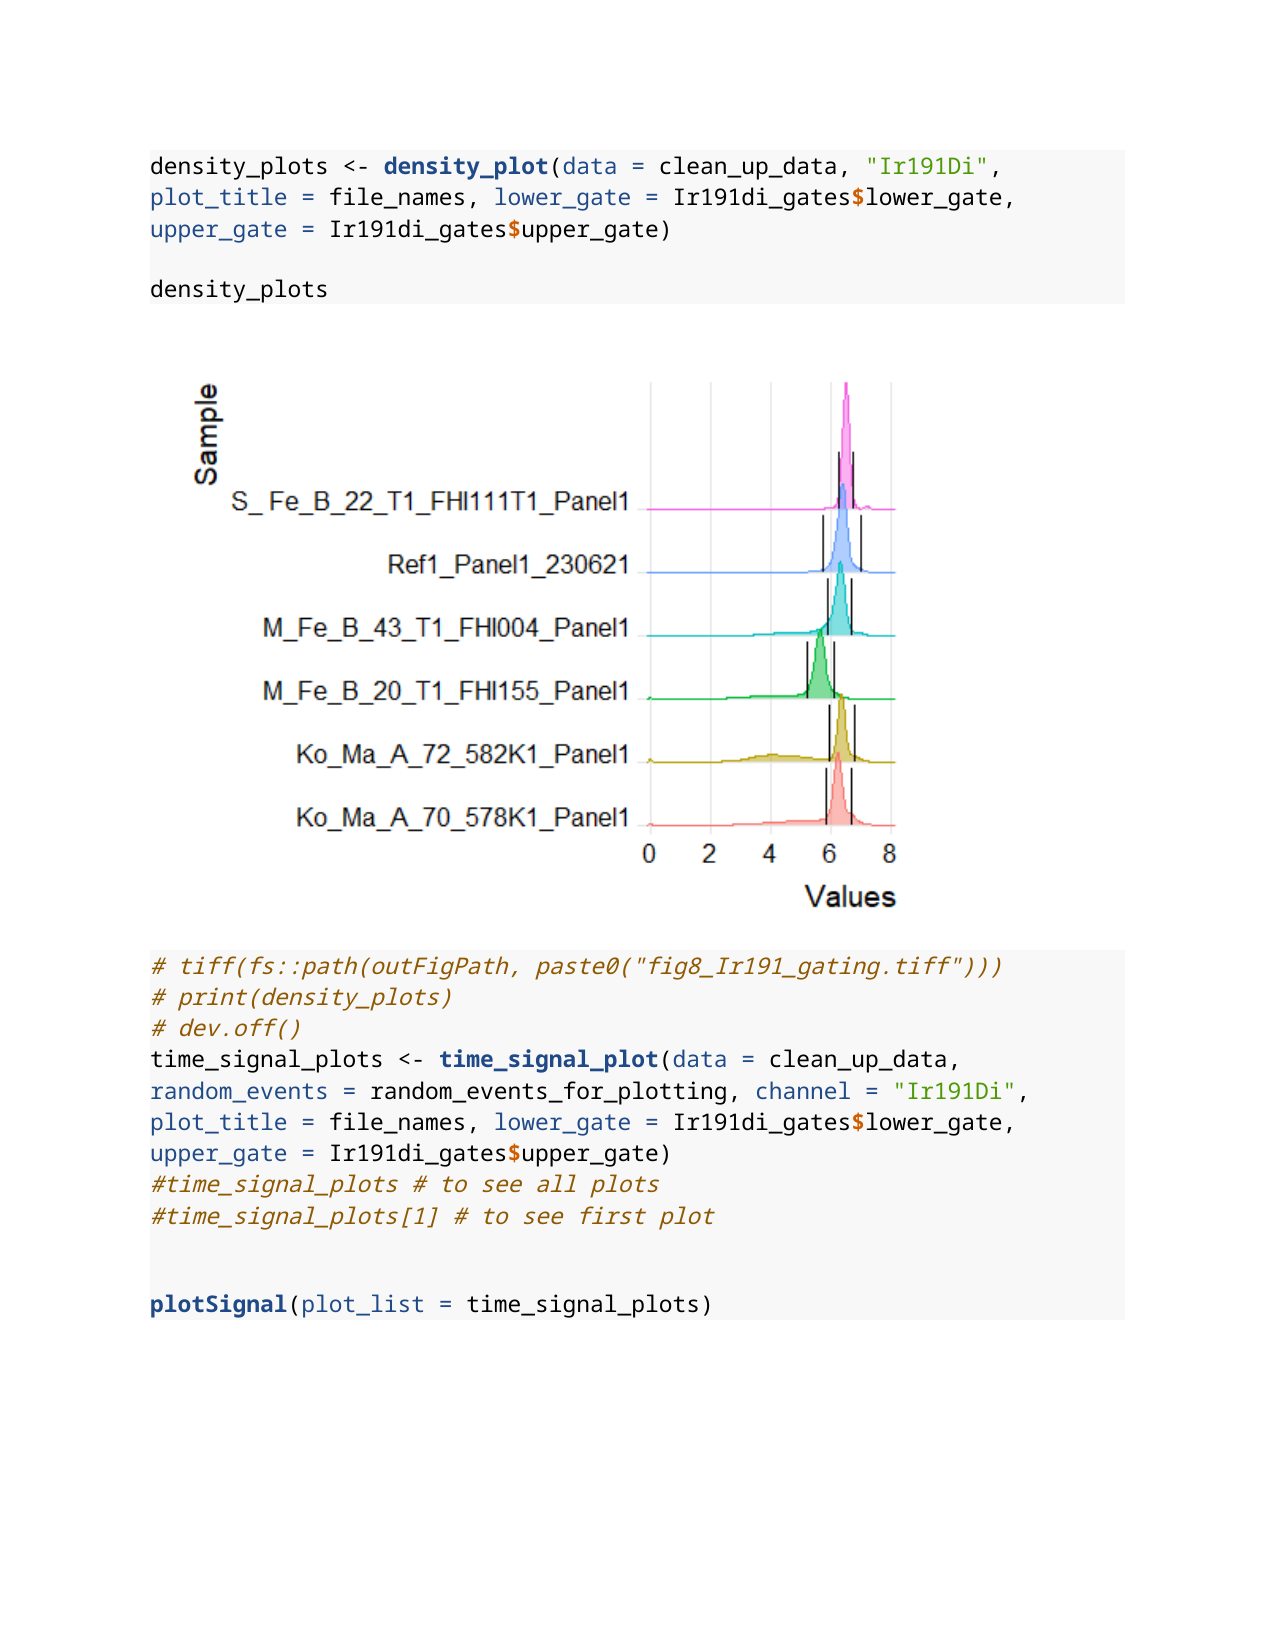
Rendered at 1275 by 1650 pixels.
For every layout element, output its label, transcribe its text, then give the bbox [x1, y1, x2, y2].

picture [168, 324, 927, 931]
text density_plots <- density_plot(data = clean_up_data, "Ir191Di", plot_title = file_names, lower_gate = Ir191di_gates$lower_gate, upper_gate = Ir191di_gates$upper_gate) density_plots [150, 150, 1125, 304]
text # tiff(fs::path(outFigPath, paste0("fig8_Ir191_gating.tiff"))) # print(density_plots) # dev.off() time_signal_plots <- time_signal_plot(data = clean_up_data, random_events = random_events_for_plotting, channel = "Ir191Di", plot_title = file_names, lower_gate = Ir191di_gates$lower_gate, upper_gate = Ir191di_gates$upper_gate) #time_signal_plots # to see all plots #time_signal_plots[1] # to see first plot plotSignal(plot_list = time_signal_plots) [150, 950, 1125, 1320]
